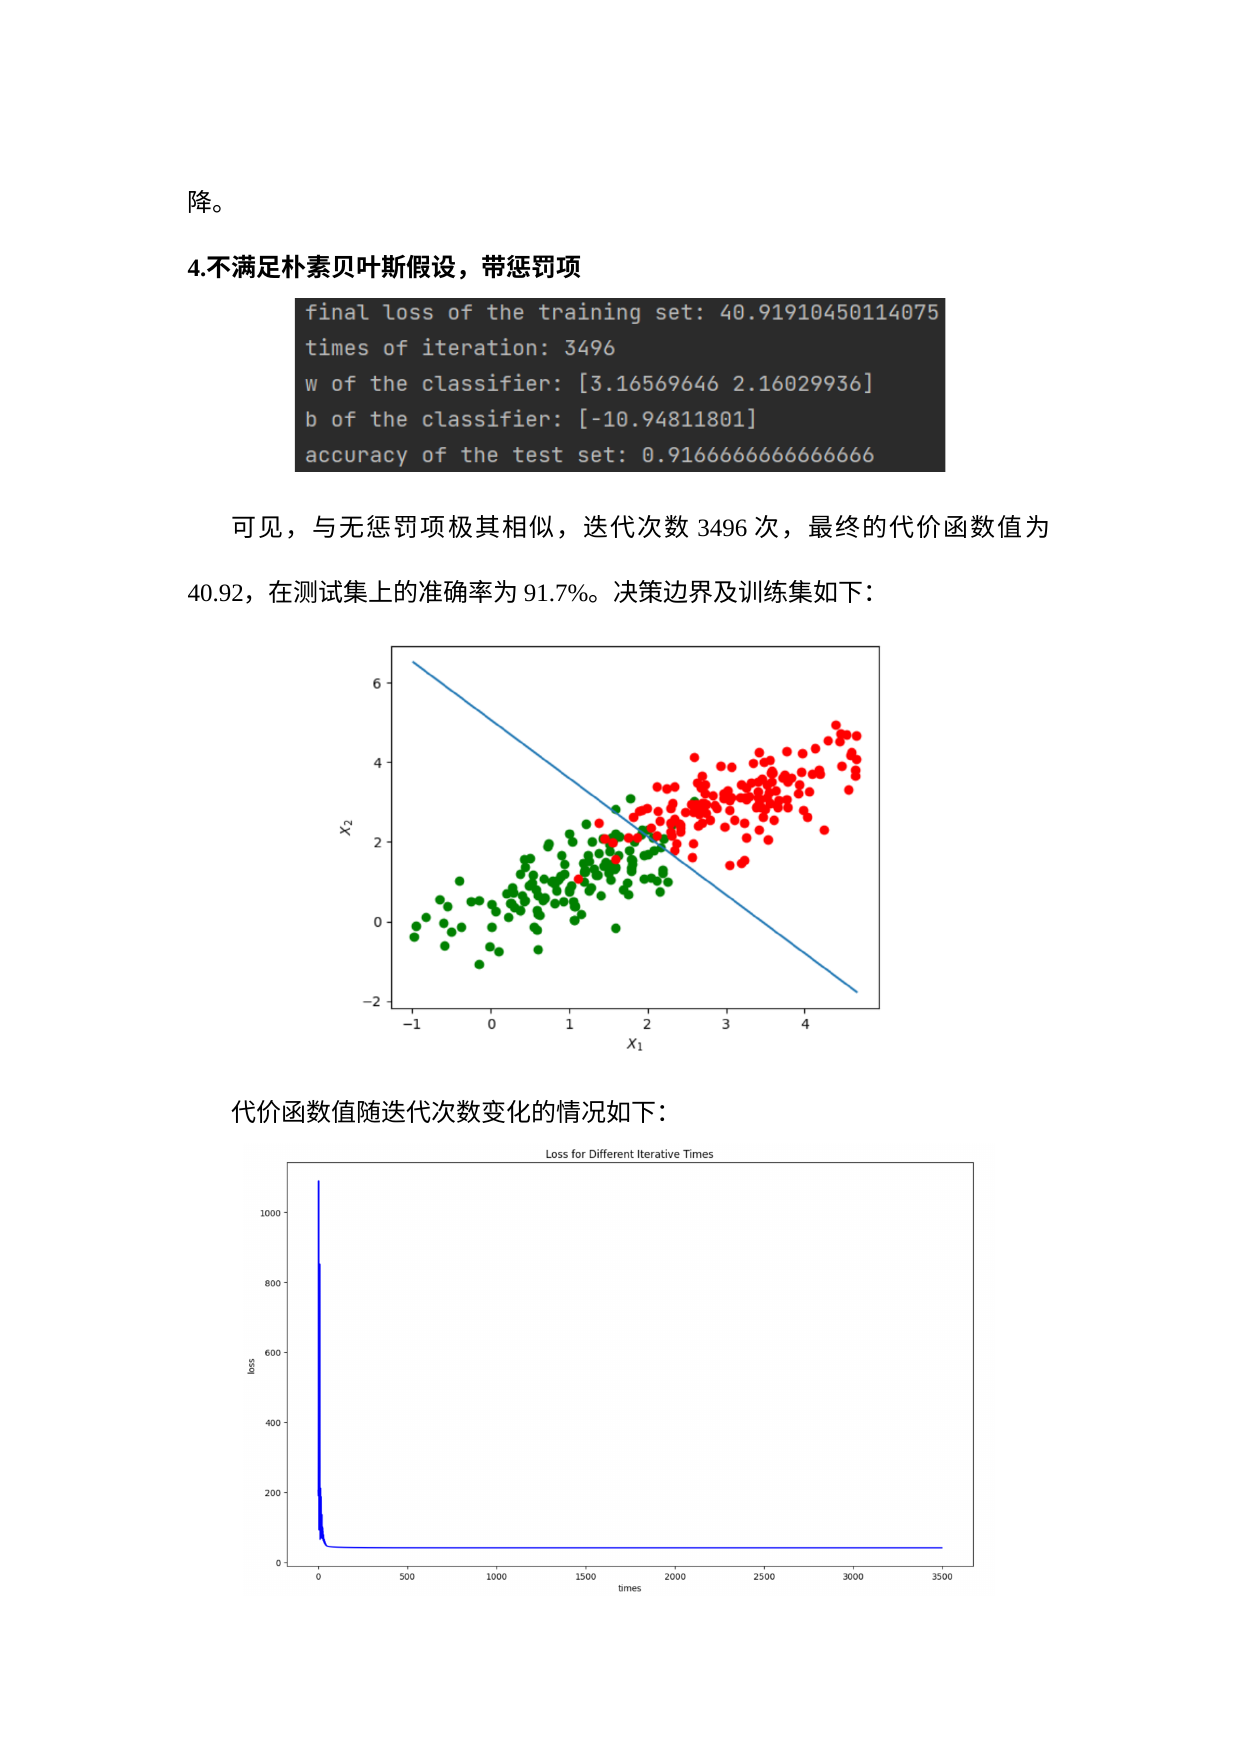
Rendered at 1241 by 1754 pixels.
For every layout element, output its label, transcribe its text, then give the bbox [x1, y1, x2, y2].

text 可见，与无惩罚项极其相似，迭代次数3496次，最终的代价函数值为40.92，在测试集上的准确率为91.7%。决策边界及训练集如下： [187, 493, 1050, 623]
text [187, 168, 1050, 233]
text 4.不满足朴素贝叶斯假设，带惩罚项 [187, 233, 1050, 298]
picture [242, 1143, 995, 1596]
text 代价函数值随迭代次数变化的情况如下： [187, 1078, 1050, 1143]
picture [294, 298, 946, 472]
picture [330, 623, 908, 1054]
